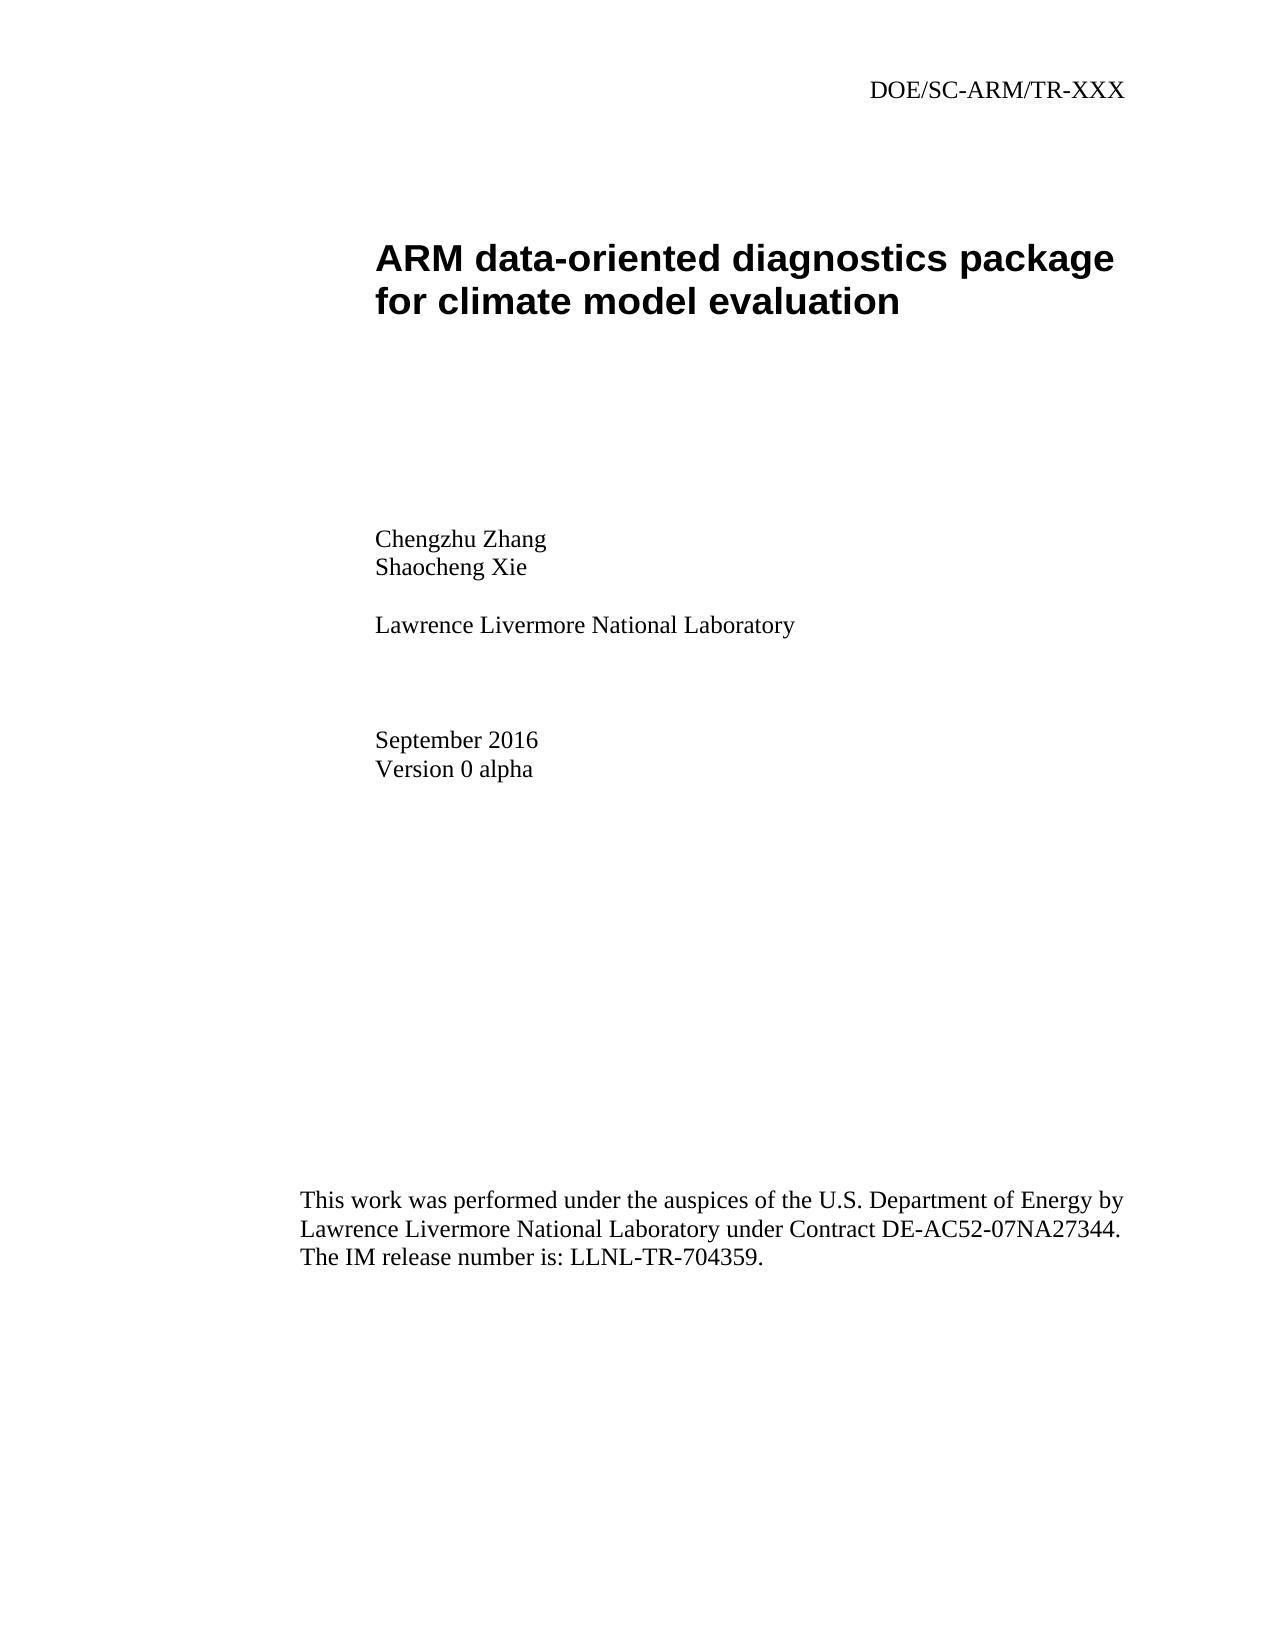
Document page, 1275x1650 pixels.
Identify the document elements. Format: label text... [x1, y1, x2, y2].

title ARM data-oriented diagnostics package for climate model evaluation [375, 236, 1125, 322]
title Lawrence Livermore National Laboratory [375, 610, 1125, 639]
title September 2016 [375, 725, 1125, 754]
title Shaocheng Xie [375, 552, 1125, 581]
title Chengzhu Zhang [375, 524, 1125, 552]
title This work was performed under the auspices of the U.S. Department of Energy by Lawrence Livermore National Laboratory under Contract DE-AC52-07NA27344. The IM release number is: LLNL-TR-704359. [300, 1185, 1125, 1271]
title Version 0 alpha [375, 754, 1125, 782]
